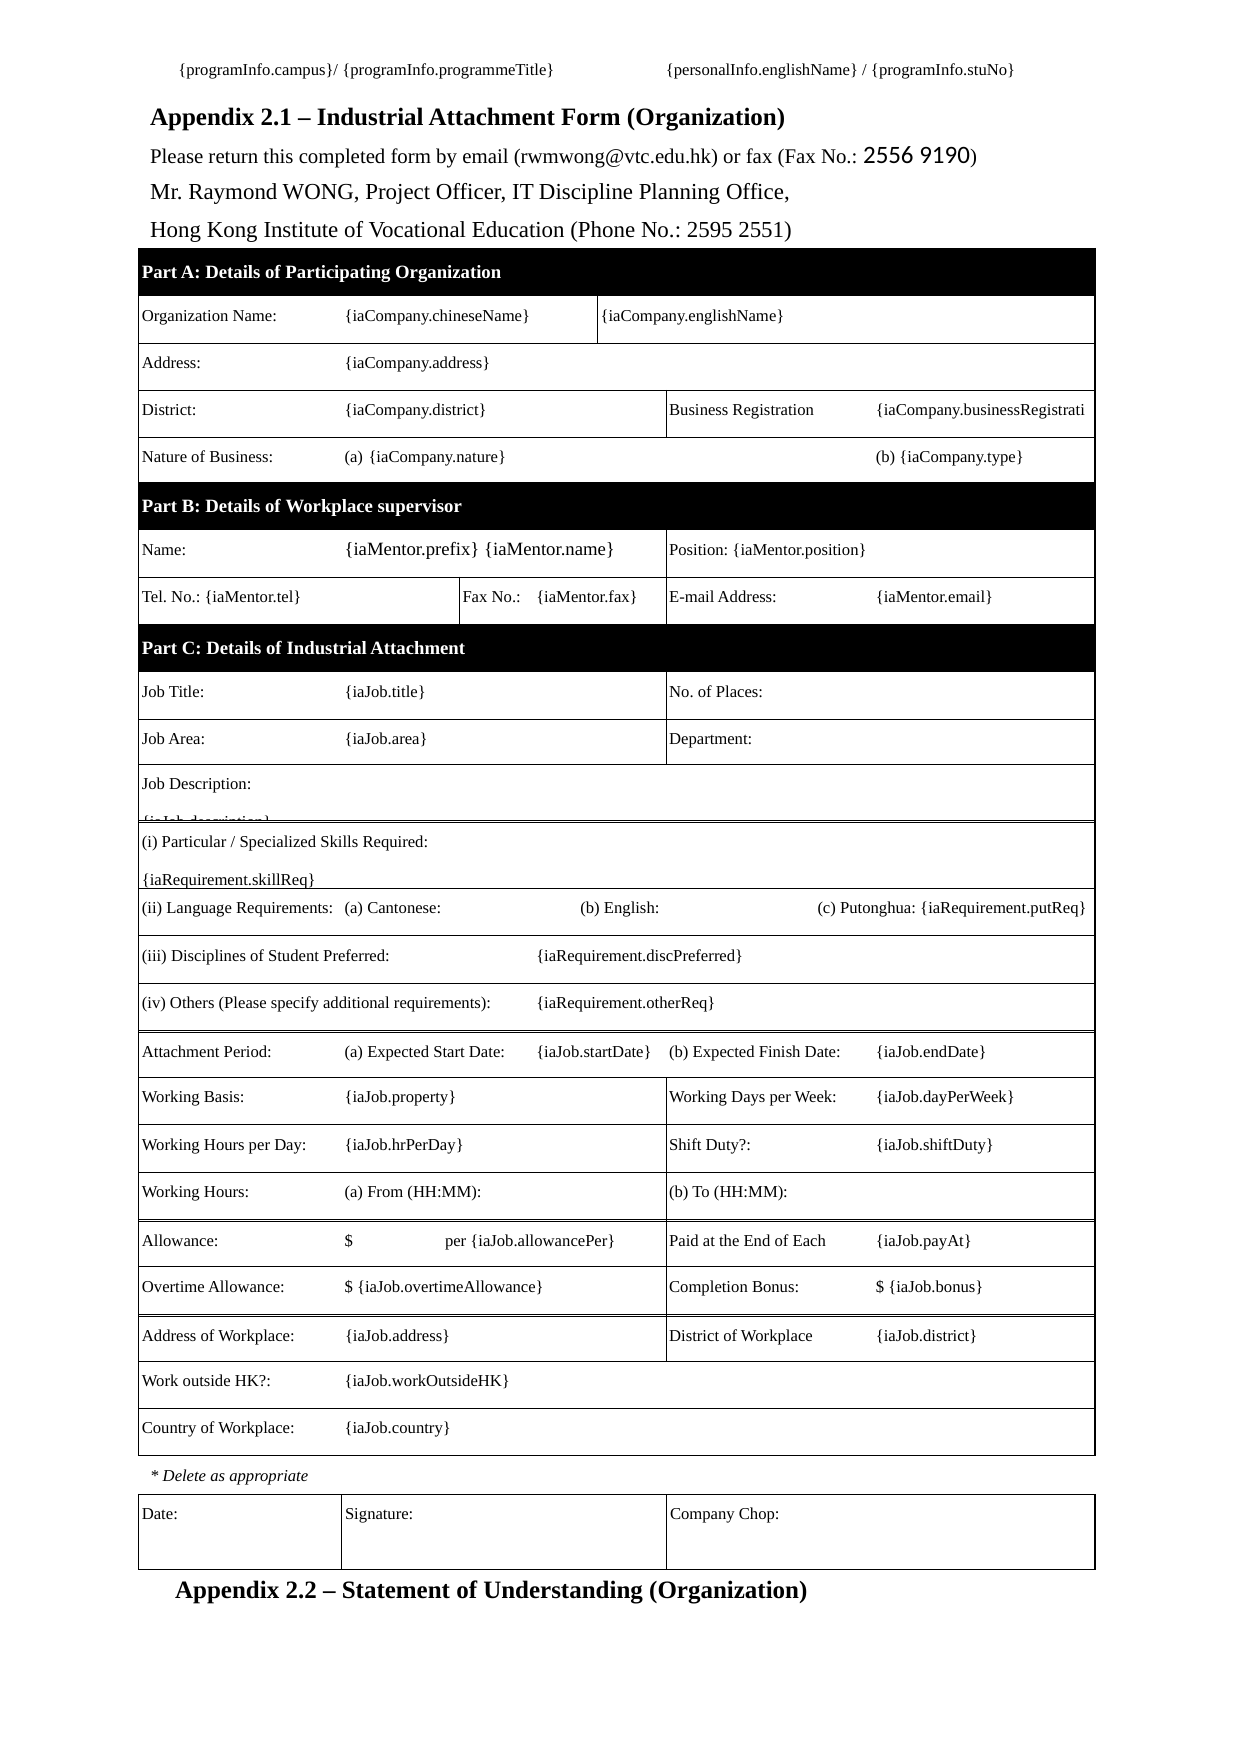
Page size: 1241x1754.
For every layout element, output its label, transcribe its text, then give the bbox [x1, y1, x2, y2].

table_cell [873, 530, 1094, 577]
table_cell (a) {iaCompany.nature} If others, please specify: {^iaCompany.isIT}{iaCompany.nonITNature}{/iaCompany.isIT} [341, 438, 873, 482]
text Appendix 2.1 – Industrial Attachment Form (Organization) [150, 98, 1090, 135]
table_cell Nature of Business: [139, 438, 341, 482]
table_header [874, 1495, 1094, 1569]
text * Delete as appropriate [150, 1456, 1090, 1494]
table_cell Organization Name: (Chinese) [139, 296, 341, 342]
table_cell E-mail Address: [667, 578, 873, 624]
text Hong Kong Institute of Vocational Education (Phone No.: 2595 2551) [150, 210, 1090, 248]
table_header [194, 1495, 341, 1569]
table_cell Allowance: (amount and unit) [139, 1222, 341, 1266]
table_header [431, 1495, 666, 1569]
table_cell Paid at the End of Each working: [667, 1222, 873, 1266]
table_cell per {iaJob.allowancePer} [442, 1222, 666, 1266]
table_cell $ {iaJob.overtimeAllowance} [341, 1267, 666, 1313]
table_cell {iaRequirement.discPreferred} [533, 936, 1094, 982]
table_cell Overtime Allowance: (if any) [139, 1267, 341, 1313]
table_cell {iaJob.title} [341, 672, 666, 718]
table_cell Job Title: [139, 672, 341, 718]
table_cell {iaJob.payAt} [873, 1222, 1094, 1266]
table_cell {iaJob.shiftDuty} [873, 1125, 1094, 1172]
table_cell {iaJob.country} If others, please specify: {^iaCompany.isHK}{iaCompany.nonHKCountry}{/iaCompany.isHK} [341, 1409, 1094, 1455]
table_cell [873, 672, 1094, 718]
table_cell (a) Cantonese: {iaRequirement.chiReq} [341, 889, 577, 935]
table_cell Completion Bonus: (if any) [667, 1267, 873, 1313]
table_header Company Chop: [667, 1495, 873, 1569]
table_cell Country of Workplace: [139, 1409, 341, 1455]
table_cell {iaRequirement.otherReq} [533, 984, 1094, 1030]
table_cell (b) To (HH:MM): {iaJob.workingHrTo} [667, 1173, 873, 1219]
table_cell Position: {iaMentor.position} [667, 530, 873, 577]
table_cell (b) Expected Finish Date: (YYYY-MM-DD) [666, 1033, 873, 1077]
table_cell No. of Places: {iaJob.noOfPlace} [667, 672, 873, 718]
table_cell $ {iaJob.bonus} [873, 1267, 1094, 1313]
table_cell Department: {iaJob.department} [667, 720, 873, 764]
table_header Signature: [342, 1495, 431, 1569]
table_cell {iaJob.area} If others, please specify: {^iaJob.isIT}{iaJob.nonITArea}{/iaJob.isIT} [341, 720, 666, 764]
table_cell {iaJob.workOutsideHK} [341, 1362, 1094, 1408]
table_cell Tel. No.: {iaMentor.tel} [139, 578, 341, 624]
table_cell Working Days per Week: [667, 1078, 873, 1124]
table_cell Working Hours per Day: [139, 1125, 341, 1172]
table_cell {iaMentor.email} [873, 578, 1094, 624]
text Appendix 2.2 – Statement of Understanding (Organization) [175, 1570, 1090, 1608]
table_cell (b) {iaCompany.type} [873, 438, 1094, 482]
table_cell Job Area: [139, 720, 341, 764]
table_cell (b) English: {iaRequirement.engReq} [577, 889, 814, 935]
table_cell {iaCompany.englishName} (English) [598, 296, 1094, 342]
table_cell Job Description: {iaJob.description} [139, 765, 1094, 820]
table_cell (ii) Language Requirements: [139, 889, 341, 935]
table_cell Address: [139, 344, 341, 390]
table_cell {iaJob.district} [873, 1317, 1094, 1361]
table_cell Part C: Details of Industrial Attachment [139, 625, 1094, 671]
table_cell Business Registration Certificate No. (optional): [667, 391, 873, 437]
table_cell [873, 720, 1094, 764]
table_cell {iaJob.address} [342, 1317, 666, 1361]
table_cell (a) Expected Start Date: (YYYY-MM-DD) [341, 1033, 533, 1077]
table_cell {iaJob.hrPerDay} [341, 1125, 666, 1172]
table_cell {iaMentor.fax} [533, 578, 666, 624]
text Please return this completed form by email (rwmwong@vtc.edu.hk) or fax (Fax No.: ) [150, 135, 1090, 173]
table_cell {iaJob.dayPerWeek} [873, 1078, 1094, 1124]
text Mr. Raymond WONG, Project Officer, IT Discipline Planning Office, [150, 173, 1090, 210]
table_cell {iaCompany.chineseName} [341, 296, 597, 342]
table_cell Working Hours: [139, 1173, 341, 1219]
table_cell Shift Duty?: [667, 1125, 873, 1172]
table_cell (iv) Others (Please specify additional requirements): [139, 984, 533, 1030]
table_cell (a) From (HH:MM): {iaJob.workingHrFr} [341, 1173, 533, 1219]
table_cell Attachment Period: [139, 1033, 341, 1077]
table_cell [533, 1173, 666, 1219]
table_cell Name: [139, 530, 341, 577]
table_header Date: [139, 1495, 194, 1569]
table_header Part A: Details of Participating Organization [139, 249, 1094, 295]
table_cell Fax No.: [460, 578, 533, 624]
table_cell Work outside HK?: [139, 1362, 341, 1408]
table_cell (iii) Disciplines of Student Preferred: [139, 936, 533, 982]
table_cell Working Basis: [139, 1078, 341, 1124]
table_cell {iaJob.startDate} [533, 1033, 666, 1077]
table_cell [873, 1173, 1094, 1219]
table_cell [341, 578, 459, 624]
table_cell District of Workplace (if not the district above) [667, 1317, 873, 1361]
table_cell {iaCompany.address} [341, 344, 1094, 390]
table_cell $ {iaJob.allowance} [341, 1222, 442, 1266]
table_cell {iaJob.property} [341, 1078, 666, 1124]
table_cell District: [139, 391, 341, 437]
table_cell Address of Workplace: (if not the address above) [139, 1317, 342, 1361]
table_cell Part B: Details of Workplace supervisor [139, 483, 1094, 529]
table_cell (c) Putonghua: {iaRequirement.putReq} [814, 889, 1094, 935]
table_cell (i) Particular / Specialized Skills Required: {iaRequirement.skillReq} [139, 823, 1094, 888]
table_cell {iaJob.endDate} [873, 1033, 1094, 1077]
table_cell {iaMentor.prefix} {iaMentor.name} [341, 530, 666, 577]
table_cell {iaCompany.district} [341, 391, 666, 437]
table_cell {iaCompany.businessRegistrationCertificateNo} [873, 391, 1094, 437]
